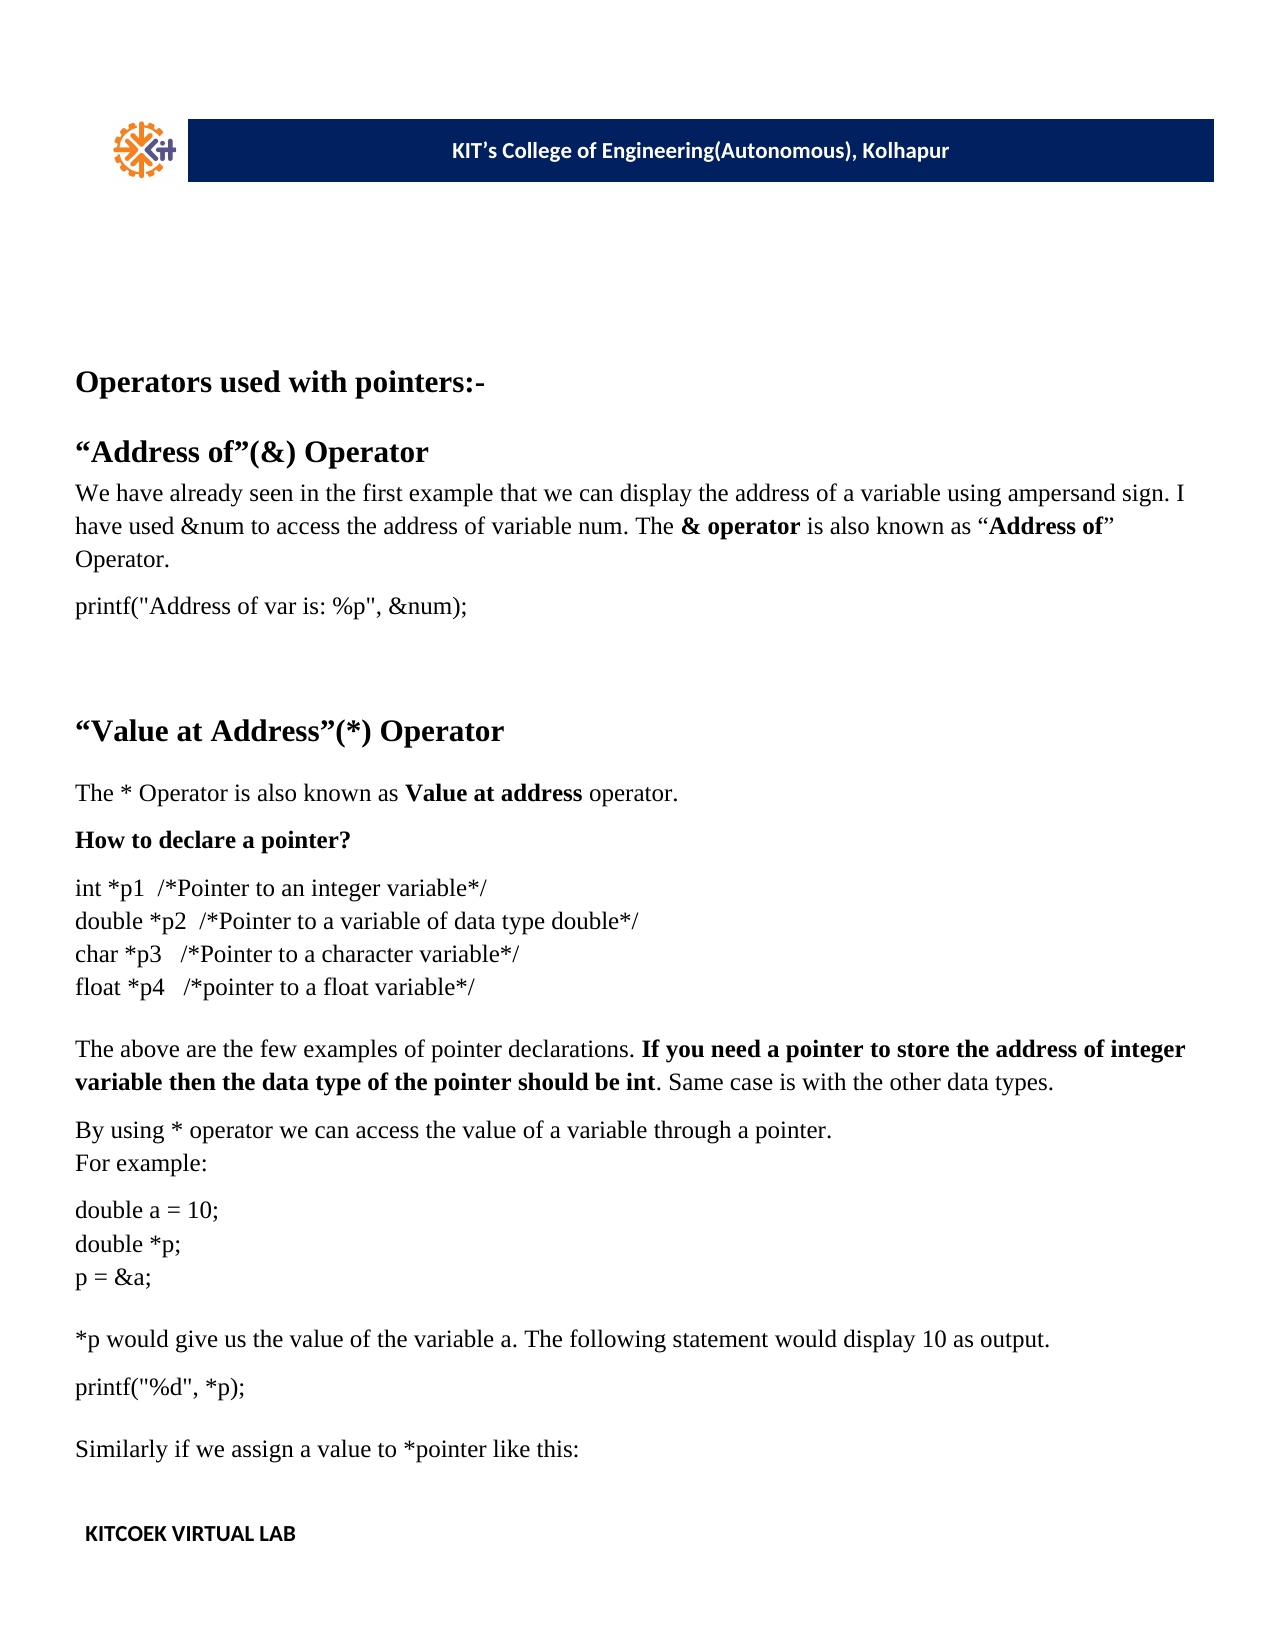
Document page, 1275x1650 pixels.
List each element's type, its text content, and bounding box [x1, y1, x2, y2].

text float *p4 /*pointer to a float variable*/ [75, 972, 1200, 1001]
subtitle “Address of”(&) Operator [75, 433, 1200, 469]
text *p would give us the value of the variable a. The following statement would display 10 as output. [75, 1324, 1200, 1353]
text Similarly if we assign a value to *pointer like this: [75, 1434, 1200, 1463]
text The above are the few examples of pointer declarations. If you need a pointer to store the address of integer variable then the data type of the pointer should be int. Same case is with the other data types. [75, 1034, 1200, 1096]
text By using * operator we can access the value of a variable through a pointer. For example: [75, 1115, 1200, 1177]
text printf("Address of var is: %p", &num); [75, 591, 1200, 620]
text printf("%d", *p); [75, 1372, 1200, 1401]
text double *p; [75, 1229, 1200, 1257]
text The * Operator is also known as Value at address operator. [75, 778, 1200, 806]
text int *p1 /*Pointer to an integer variable*/ [75, 873, 1200, 902]
text double *p2 /*Pointer to a variable of data type double*/ [75, 906, 1200, 934]
picture [113, 119, 177, 182]
text char *p3 /*Pointer to a character variable*/ [75, 939, 1200, 968]
text How to declare a pointer? [75, 825, 1200, 854]
text Operators used with pointers:- [75, 363, 1200, 399]
subtitle “Value at Address”(*) Operator [75, 712, 1200, 748]
text p = &a; [75, 1262, 1200, 1290]
text double a = 10; [75, 1196, 1200, 1224]
text We have already seen in the first example that we can display the address of a variable using ampersand sign. I have used &num to access the address of variable num. The & operator is also known as “Address of” Operator. [75, 478, 1200, 573]
